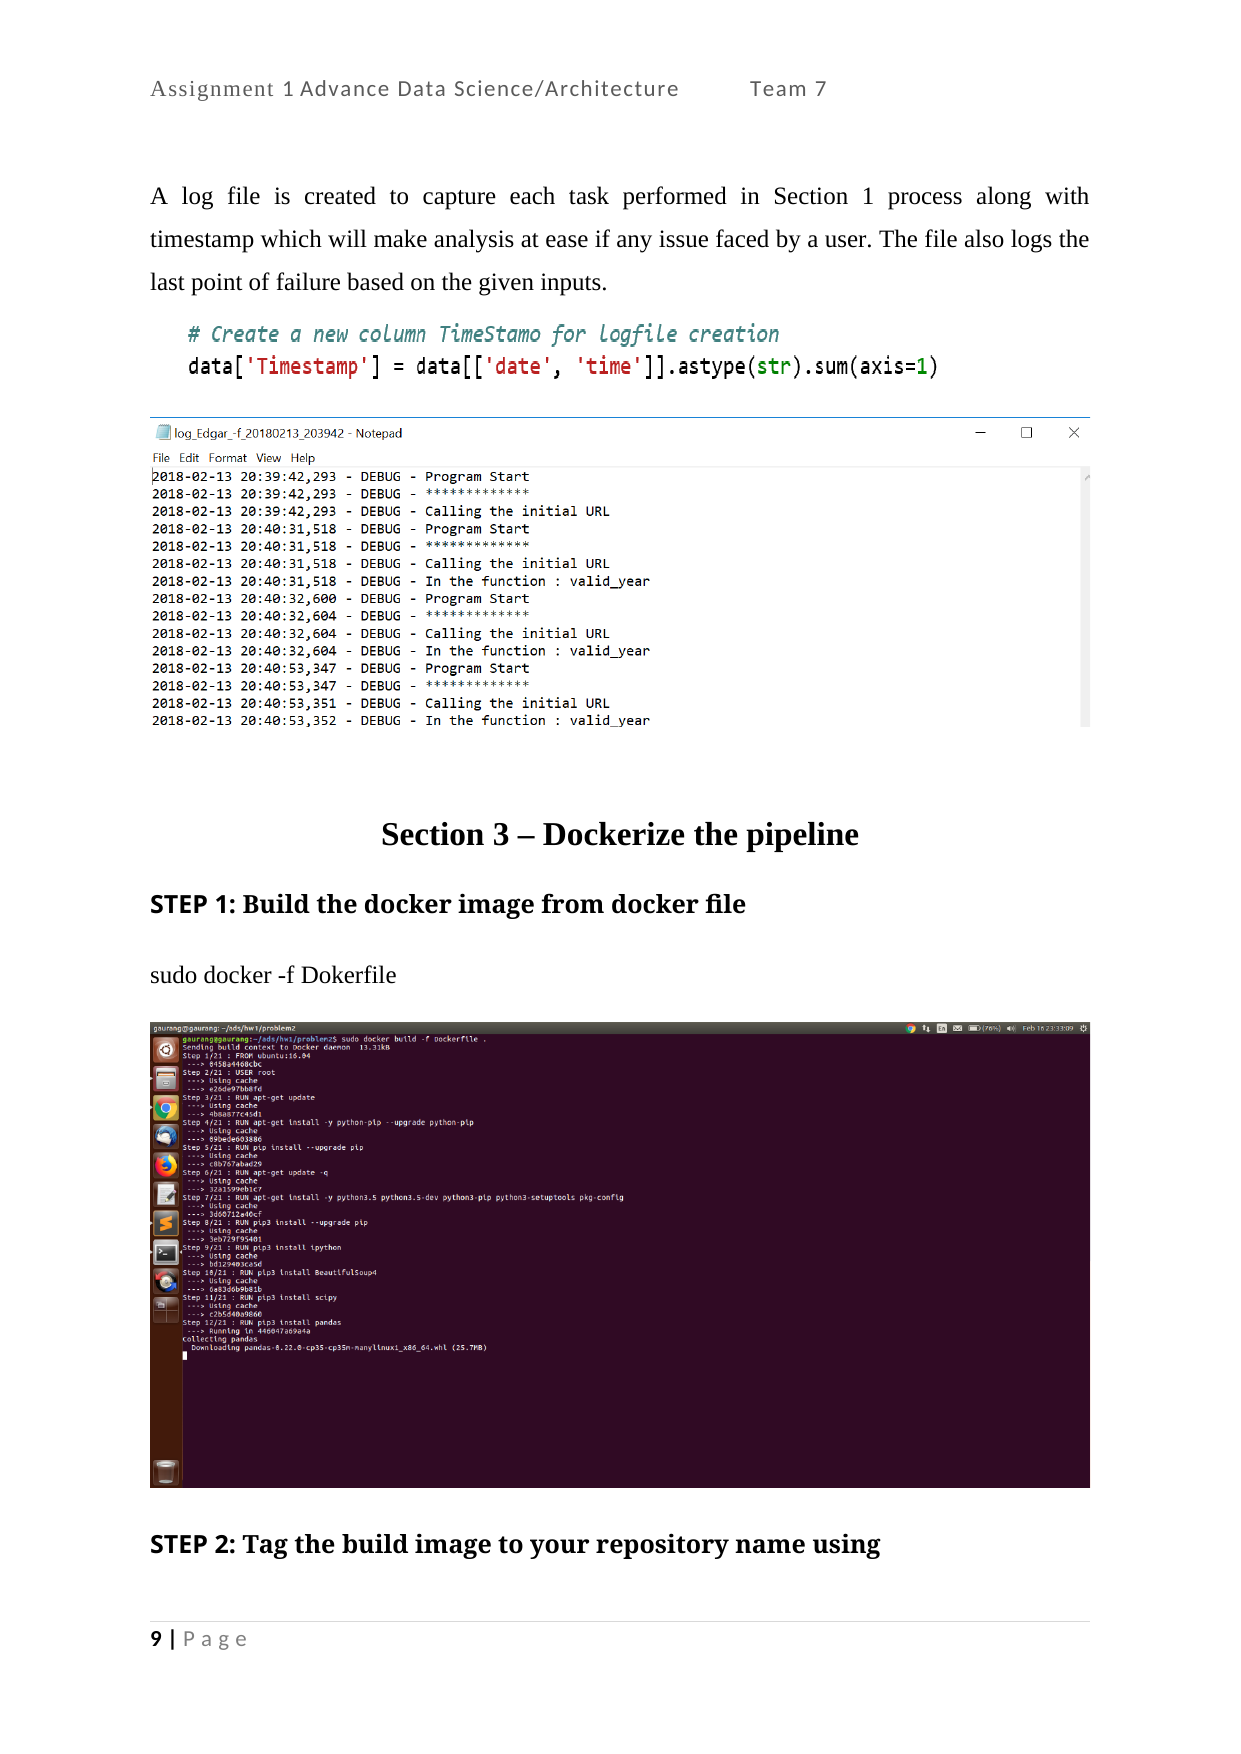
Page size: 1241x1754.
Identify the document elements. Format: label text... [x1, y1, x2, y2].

text A log file is created to capture each task performed in Section 1 process along with timestamp which will make analysis at ease if any issue faced by a user. The file also logs the last point of failure based on the given inputs. [150, 181, 1090, 296]
text STEP 2: Tag the build image to your repository name using [150, 1527, 1090, 1561]
text Section 3 – Dockerize the pipeline [150, 815, 1090, 853]
picture [150, 310, 1090, 404]
picture [150, 417, 1091, 727]
text sudo docker -f Dokerfile [150, 961, 1090, 989]
text STEP 1: Build the docker image from docker file [150, 887, 1090, 921]
picture [150, 1022, 1091, 1488]
